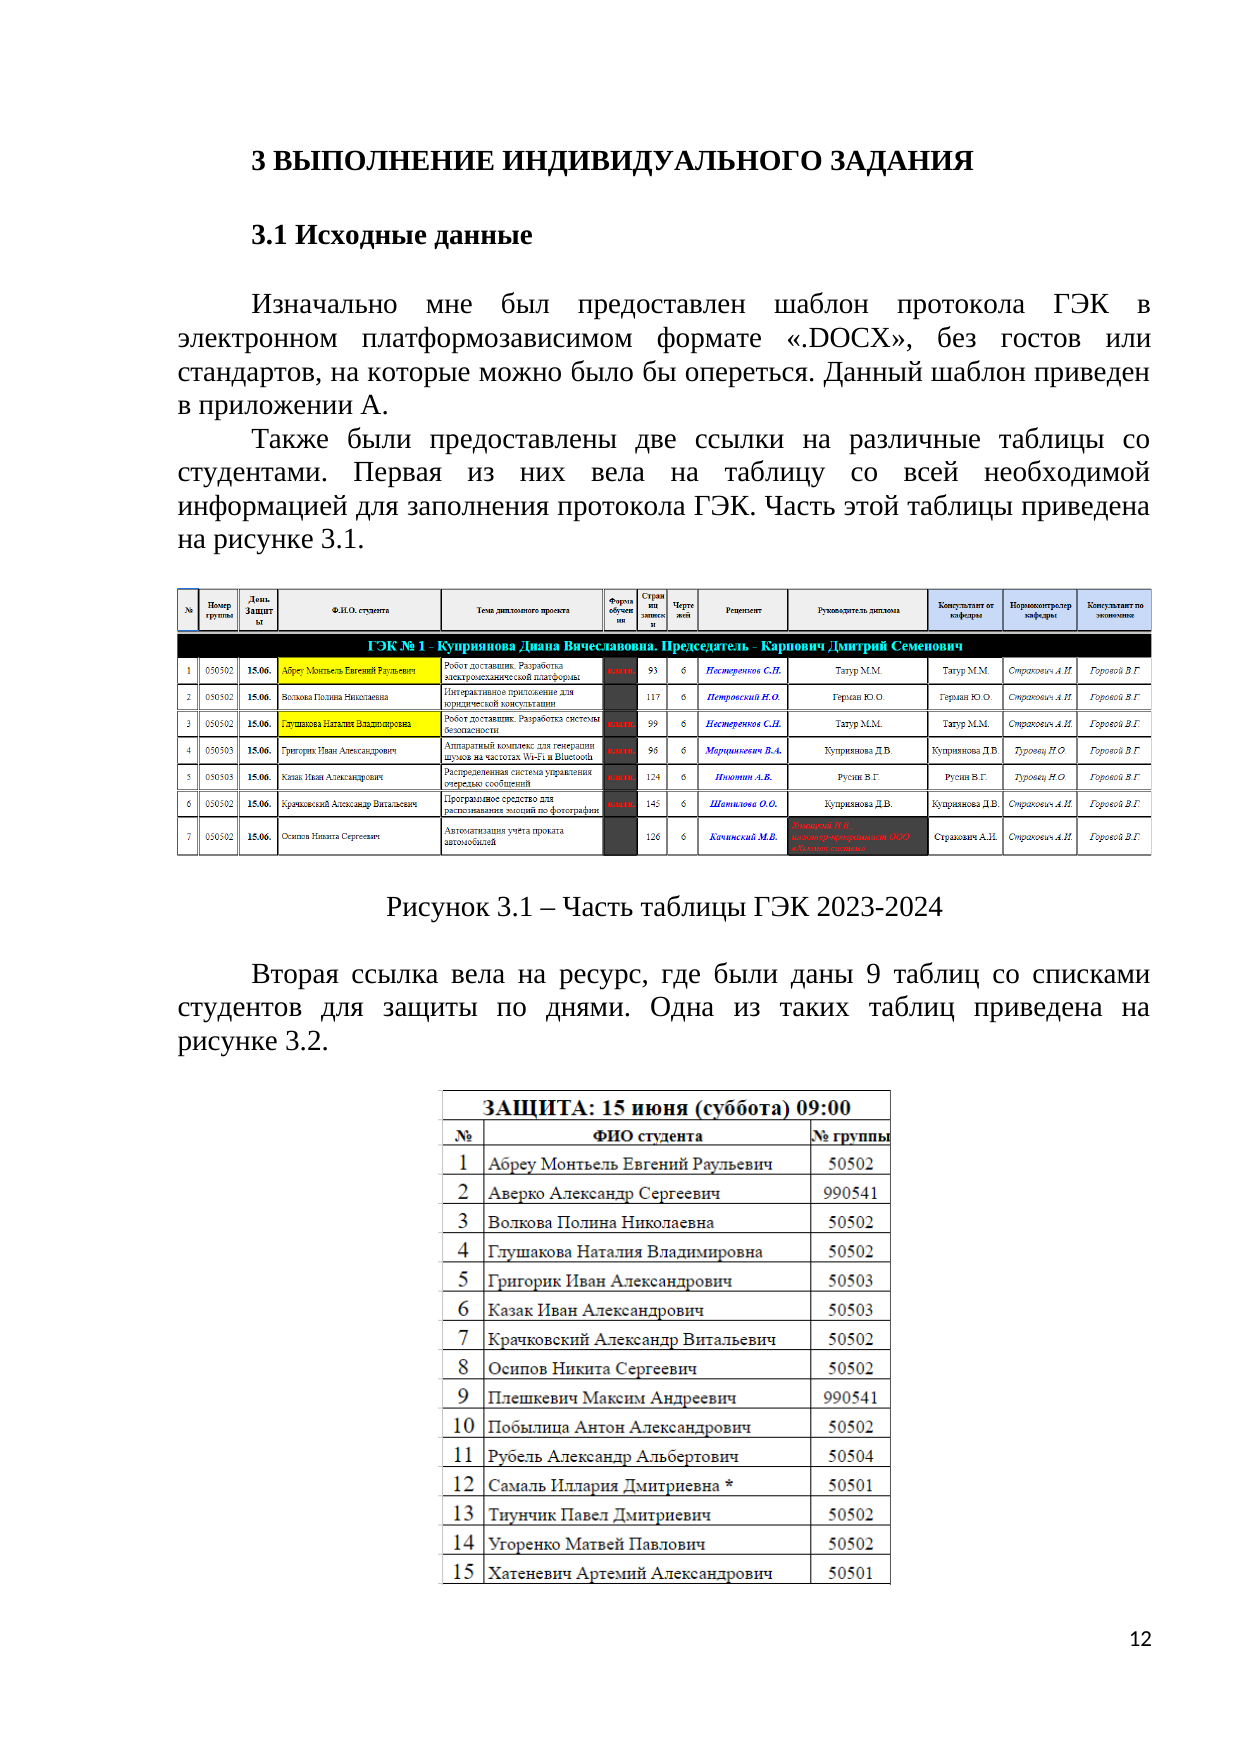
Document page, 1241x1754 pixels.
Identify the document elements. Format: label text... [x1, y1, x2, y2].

subtitle 3.1 Исходные данные [177, 217, 1152, 251]
text Вторая ссылка вела на ресурс, где были даны 9 таблиц со списками студентов для защиты по днями. Одна из таких таблиц приведена на рисунке 3.2. [177, 956, 1152, 1057]
picture [438, 1090, 891, 1585]
text Изначально мне был предоставлен шаблон протокола ГЭК в электронном платформозависимом формате «.DOCX», без гостов или стандартов, на которые можно было бы опереться. Данный шаблон приведен в приложении А. [177, 287, 1152, 421]
picture [177, 588, 1152, 856]
subtitle 3 ВЫПОЛНЕНИЕ ИНДИВИДУАЛЬНОГО ЗАДАНИЯ [177, 143, 1152, 177]
text Также были предоставлены две ссылки на различные таблицы со студентами. Первая из них вела на таблицу со всей необходимой информацией для заполнения протокола ГЭК. Часть этой таблицы приведена на рисунке 3.1. [177, 421, 1152, 555]
text Рисунок 3.1 – Часть таблицы ГЭК 2023-2024 [177, 889, 1152, 922]
